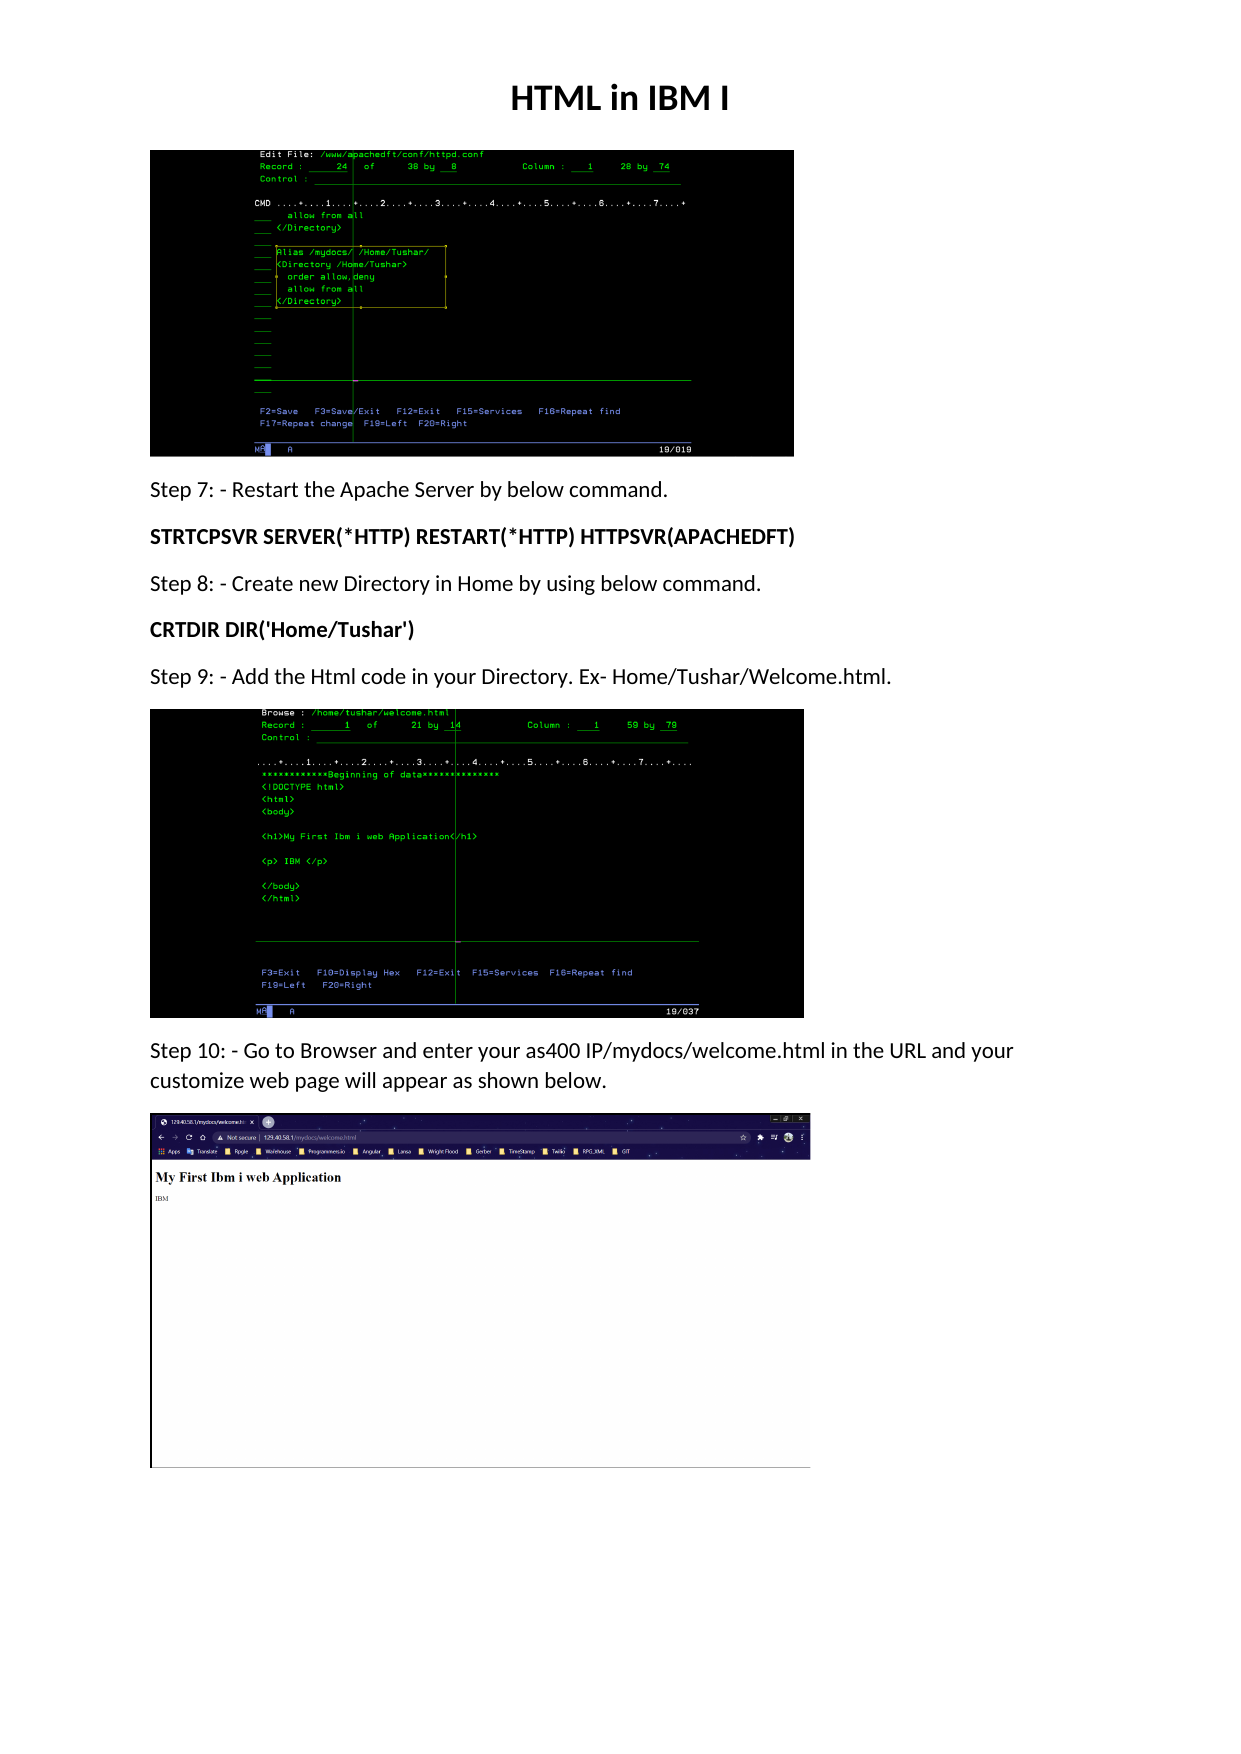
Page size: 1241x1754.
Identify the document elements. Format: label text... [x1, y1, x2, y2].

picture [150, 1113, 811, 1468]
text Step 8: - Create new Directory in Home by using below command. [150, 569, 1090, 597]
picture [150, 709, 804, 1018]
text STRTCPSVR SERVER(*HTTP) RESTART(*HTTP) HTTPSVR(APACHEDFT) [150, 522, 1090, 550]
text CRTDIR DIR('Home/Tushar') [150, 616, 1090, 644]
text Step 10: - Go to Browser and enter your as400 IP/mydocs/welcome.html in the URL and your customize web page will appear as shown below. [150, 1036, 1090, 1094]
text Step 9: - Add the Html code in your Directory. Ex- Home/Tushar/Welcome.html. [150, 662, 1090, 691]
text Step 7: - Restart the Apache Server by below command. [150, 475, 1090, 503]
picture [150, 150, 794, 457]
